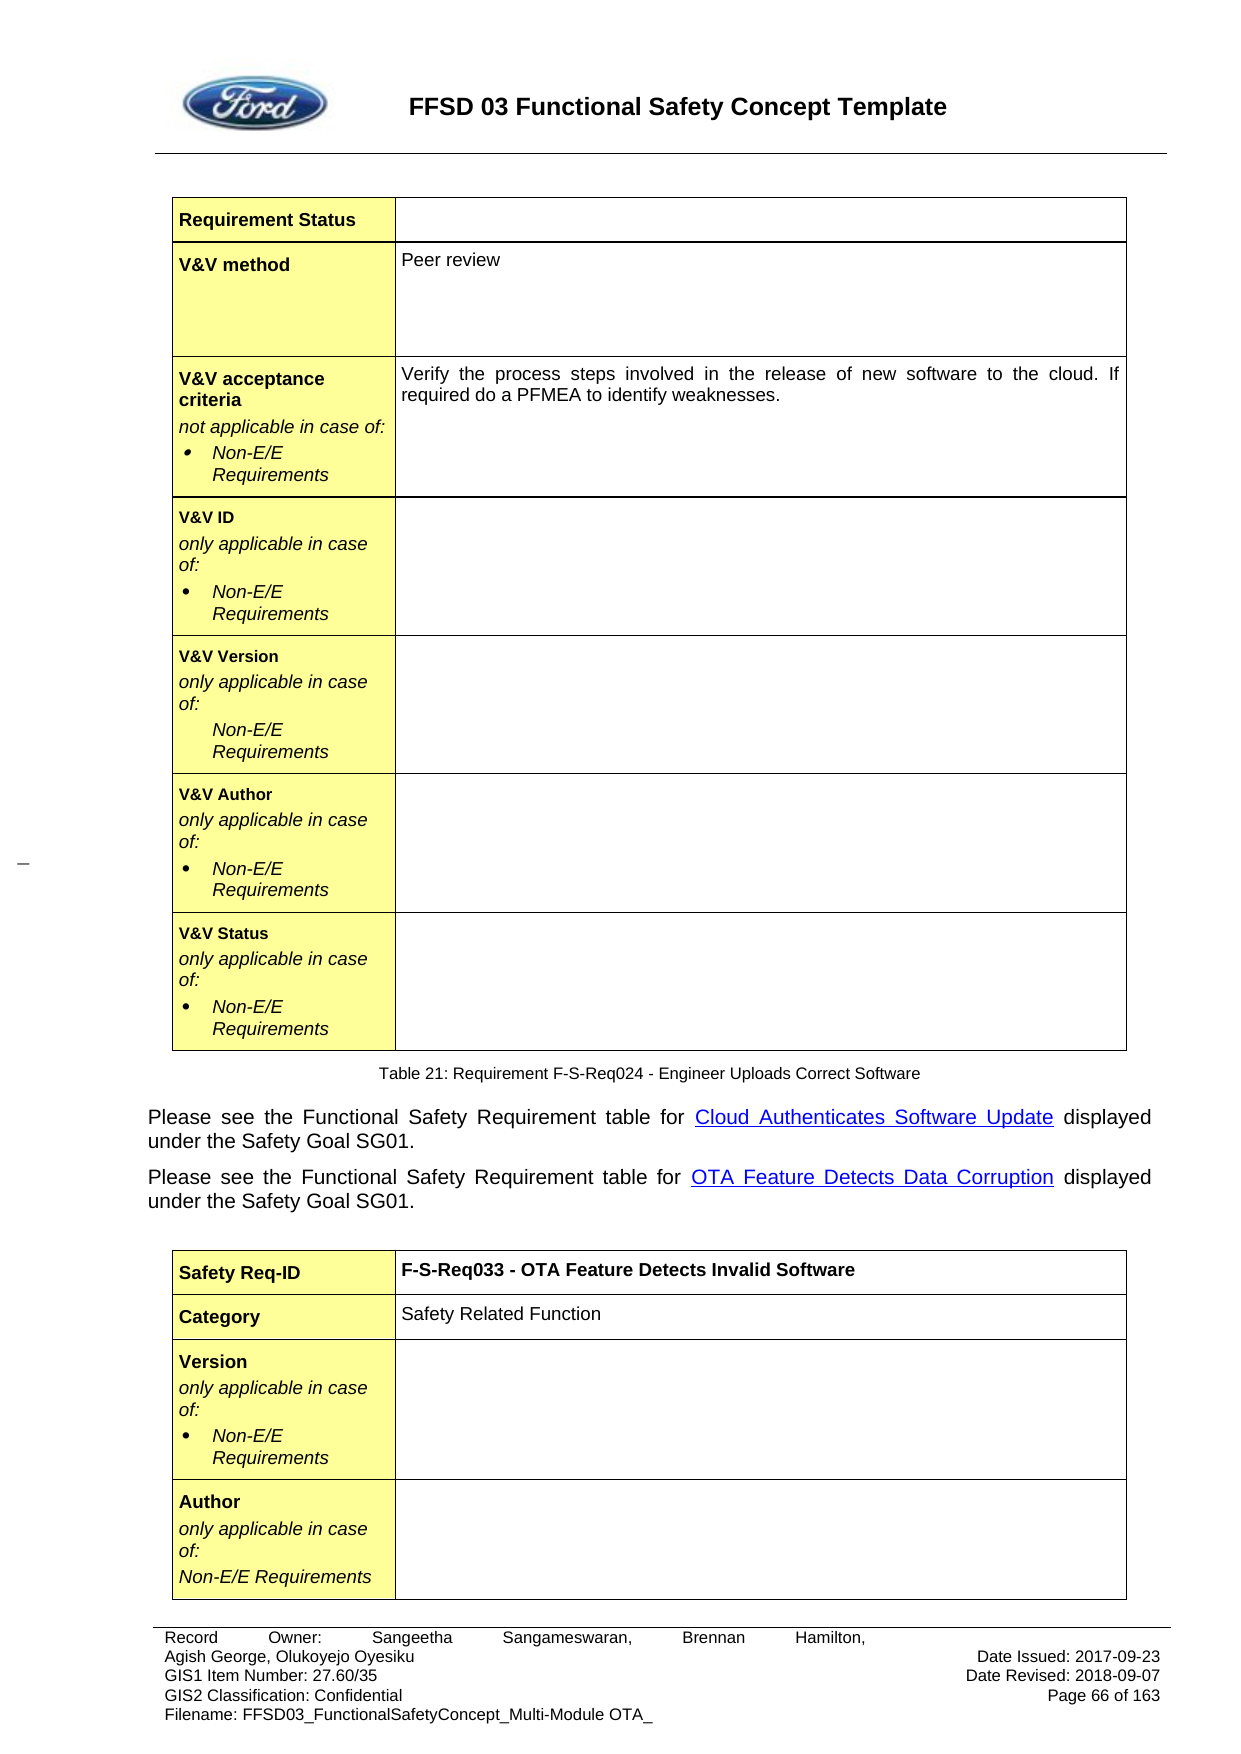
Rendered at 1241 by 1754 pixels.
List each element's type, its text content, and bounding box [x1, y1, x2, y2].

table_cell V&V acceptance criteria not applicable in case of: Non-E/E Requirements [173, 357, 395, 496]
table_header F-S-Req033 - OTA Feature Detects Invalid Software [396, 1251, 897, 1294]
table_cell Peer review [396, 243, 1126, 356]
table_cell Category [173, 1295, 395, 1338]
table_header Safety Req-ID [173, 1251, 395, 1294]
table_header [897, 1251, 1126, 1294]
text Please see the Functional Safety Requirement table for Cloud Authenticates Software Update displayed under the Safety Goal SG01. [148, 1105, 1152, 1153]
text Please see the Functional Safety Requirement table for OTA Feature Detects Data Corruption displayed under the Safety Goal SG01. [148, 1165, 1152, 1213]
table_cell [396, 636, 1126, 773]
table_cell V&V method [173, 243, 395, 356]
text Table 21: Requirement F-S-Req024 - Engineer Uploads Correct Software [148, 1063, 1152, 1083]
table_cell V&V ID only applicable in case of: Non-E/E Requirements [173, 498, 395, 635]
table_cell Requirement Status [173, 198, 395, 241]
table_cell [897, 1480, 1126, 1598]
table_cell Author only applicable in case of: Non-E/E Requirements [173, 1480, 395, 1598]
table_cell V&V Status only applicable in case of: Non-E/E Requirements [173, 913, 395, 1050]
table_cell [396, 1480, 897, 1598]
picture [165, 59, 346, 149]
table_cell Verify the process steps involved in the release of new software to the cloud. If required do a PFMEA to identify weaknesses. [396, 357, 1126, 496]
table_cell [396, 498, 1126, 635]
table_cell [396, 774, 1126, 912]
table_cell [396, 1340, 897, 1479]
table_cell [396, 913, 1126, 1050]
table_cell [897, 1295, 1126, 1338]
table_cell [897, 1340, 1126, 1479]
table_cell [396, 198, 1126, 241]
table_cell V&V Version only applicable in case of: Non-E/E Requirements [173, 636, 395, 773]
table_cell Safety Related Function [396, 1295, 897, 1338]
table_cell Version only applicable in case of: Non-E/E Requirements [173, 1340, 395, 1479]
table_cell V&V Author only applicable in case of: Non-E/E Requirements [173, 774, 395, 912]
